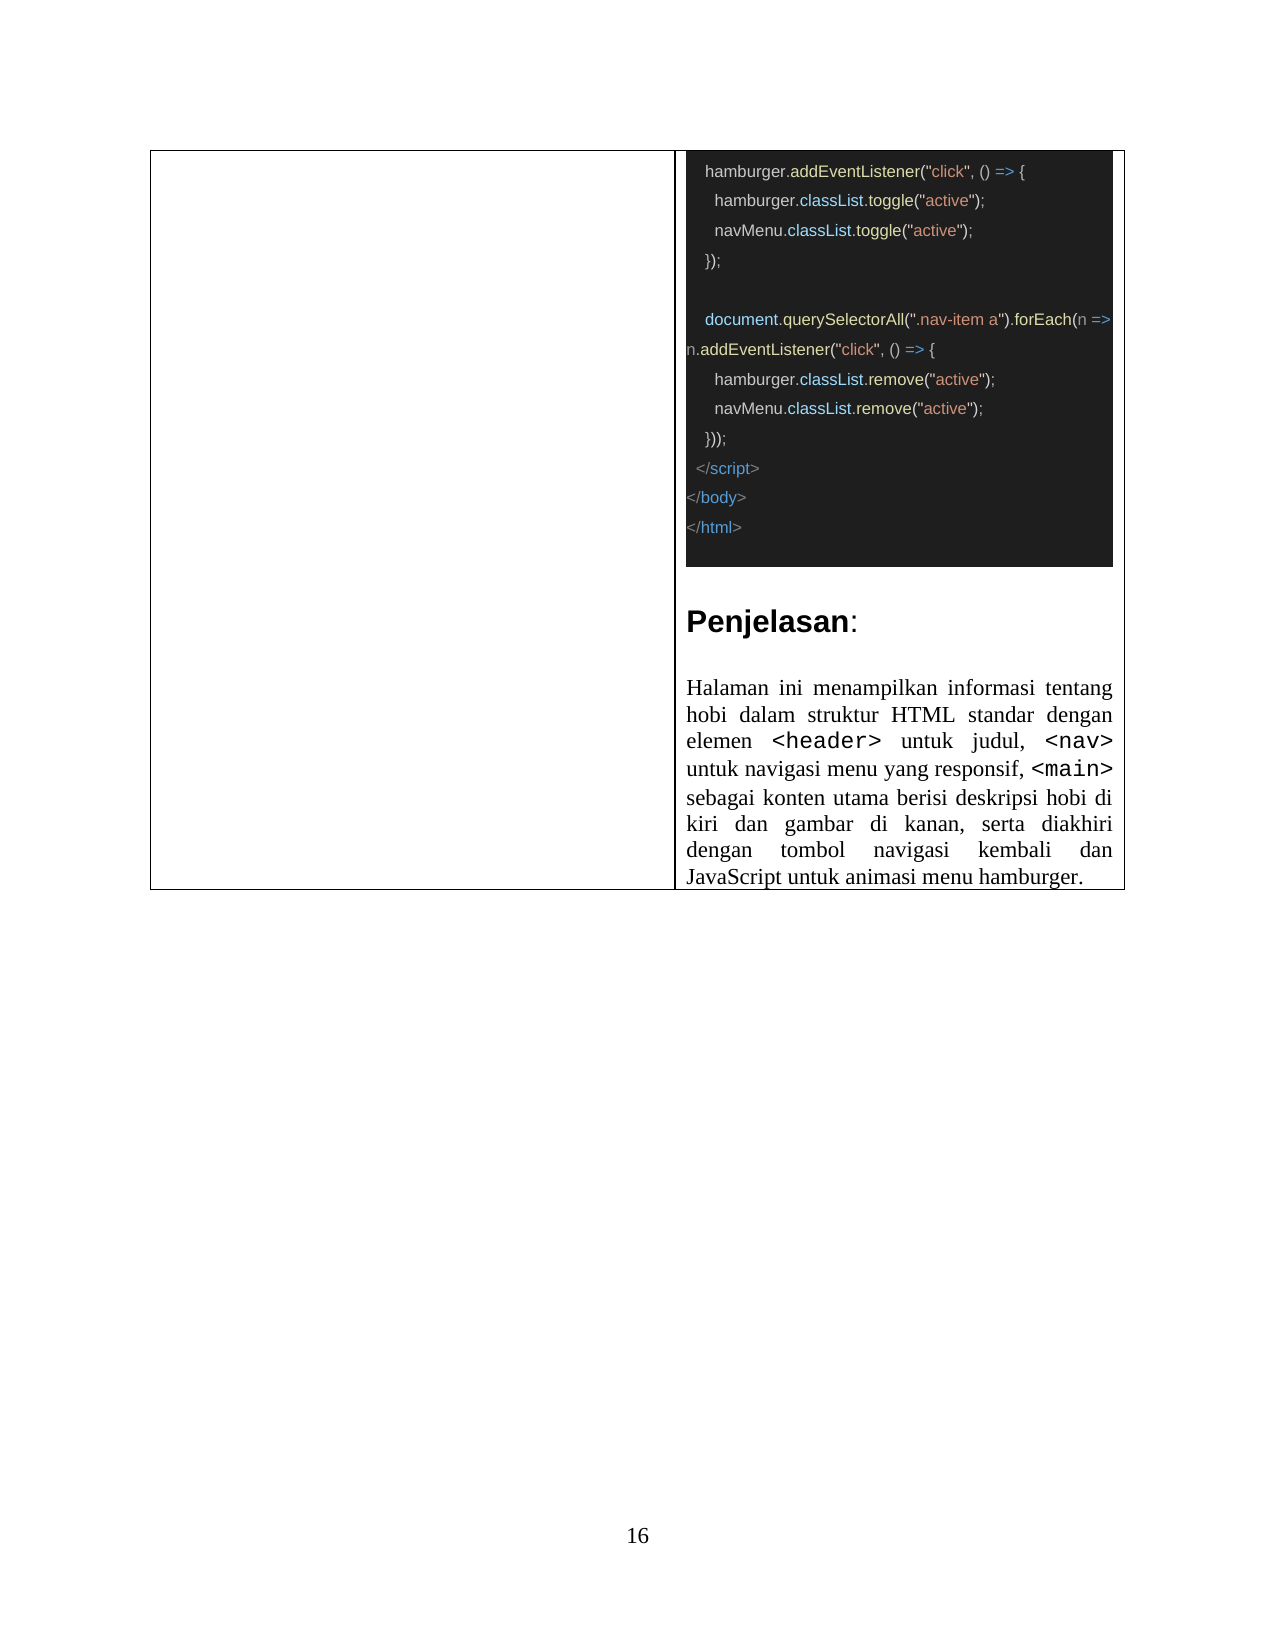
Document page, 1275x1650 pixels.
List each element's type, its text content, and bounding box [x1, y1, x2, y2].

table_header [151, 151, 674, 889]
